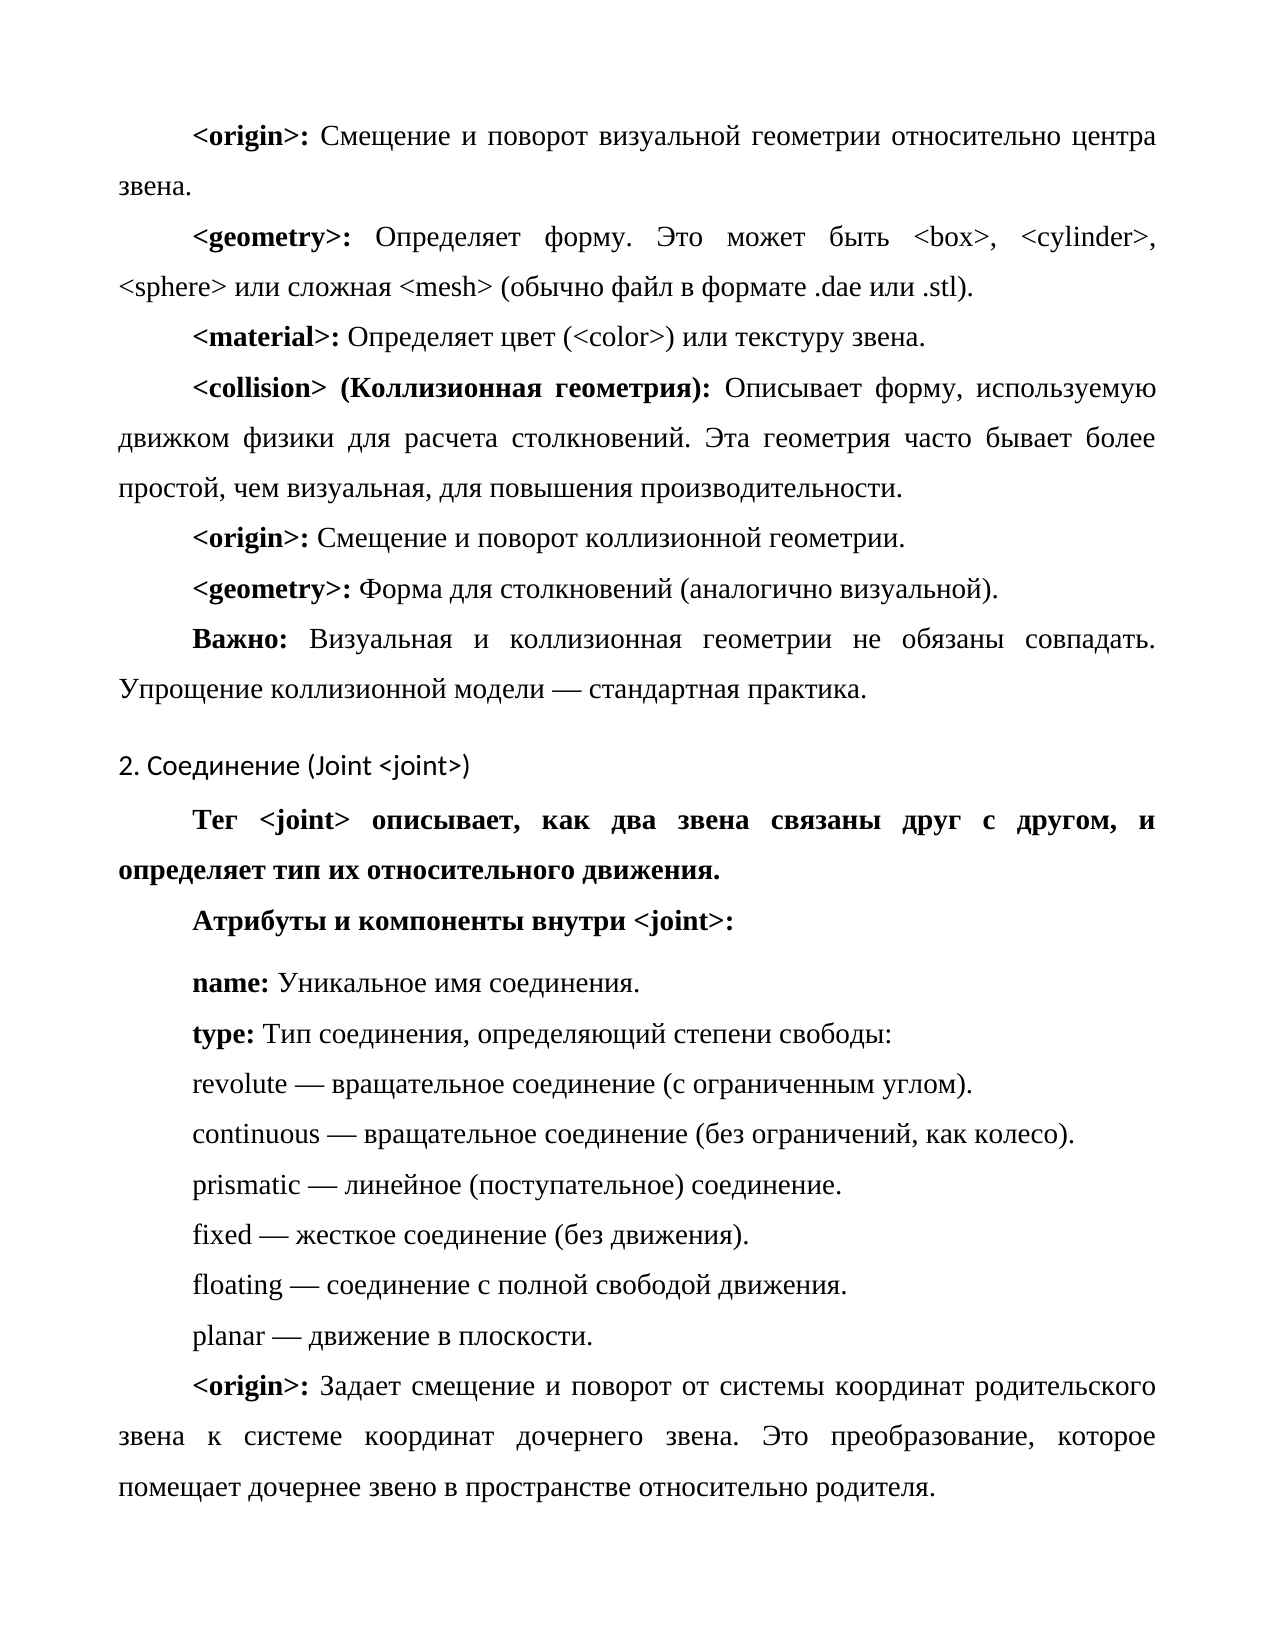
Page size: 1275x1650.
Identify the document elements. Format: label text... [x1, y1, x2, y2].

text Атрибуты и компоненты внутри <joint>: [118, 903, 1157, 936]
subtitle 2. Соединение (Joint <joint>) [118, 747, 1157, 782]
